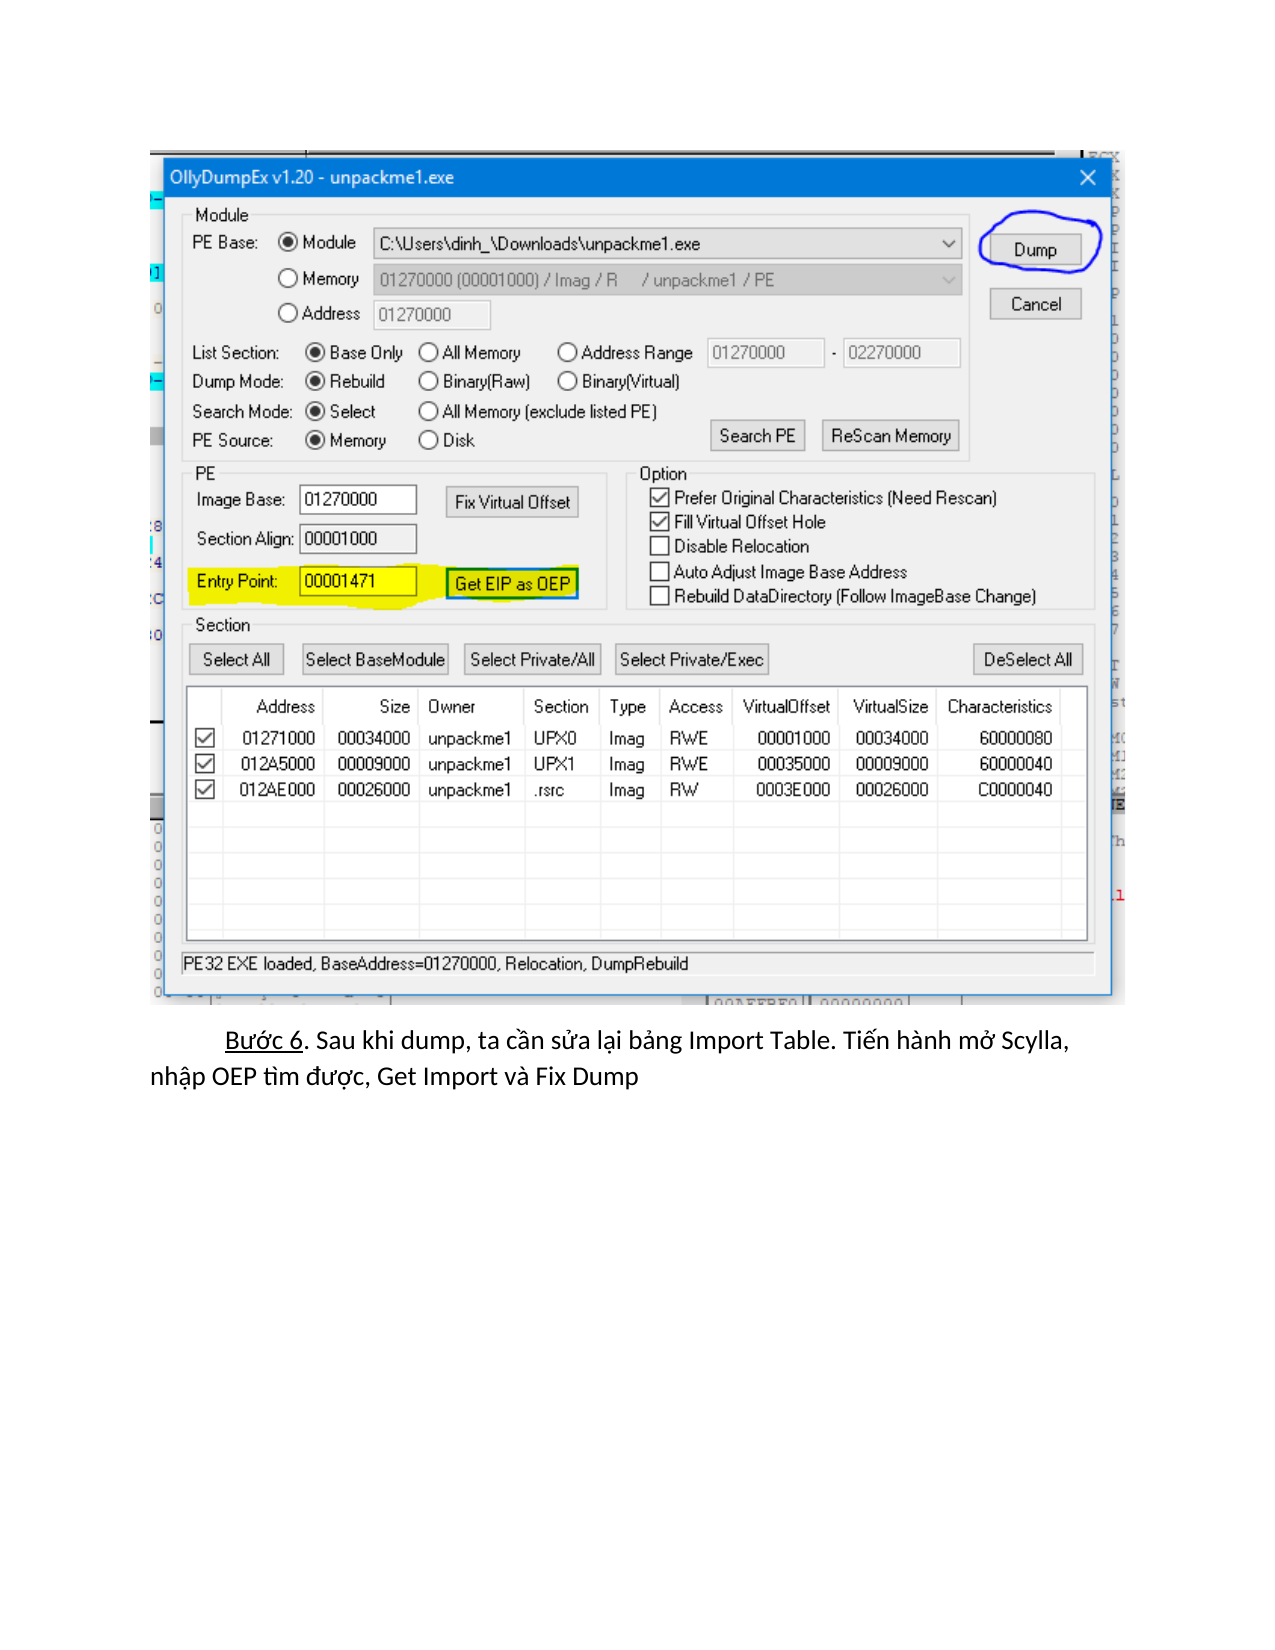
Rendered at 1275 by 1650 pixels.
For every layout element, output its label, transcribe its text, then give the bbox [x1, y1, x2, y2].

text Bước 6. Sau khi dump, ta cần sửa lại bảng Import Table. Tiến hành mở Scylla, nhập OEP tìm được, Get Import và Fix Dump [150, 1023, 1125, 1092]
picture [150, 150, 1125, 1005]
